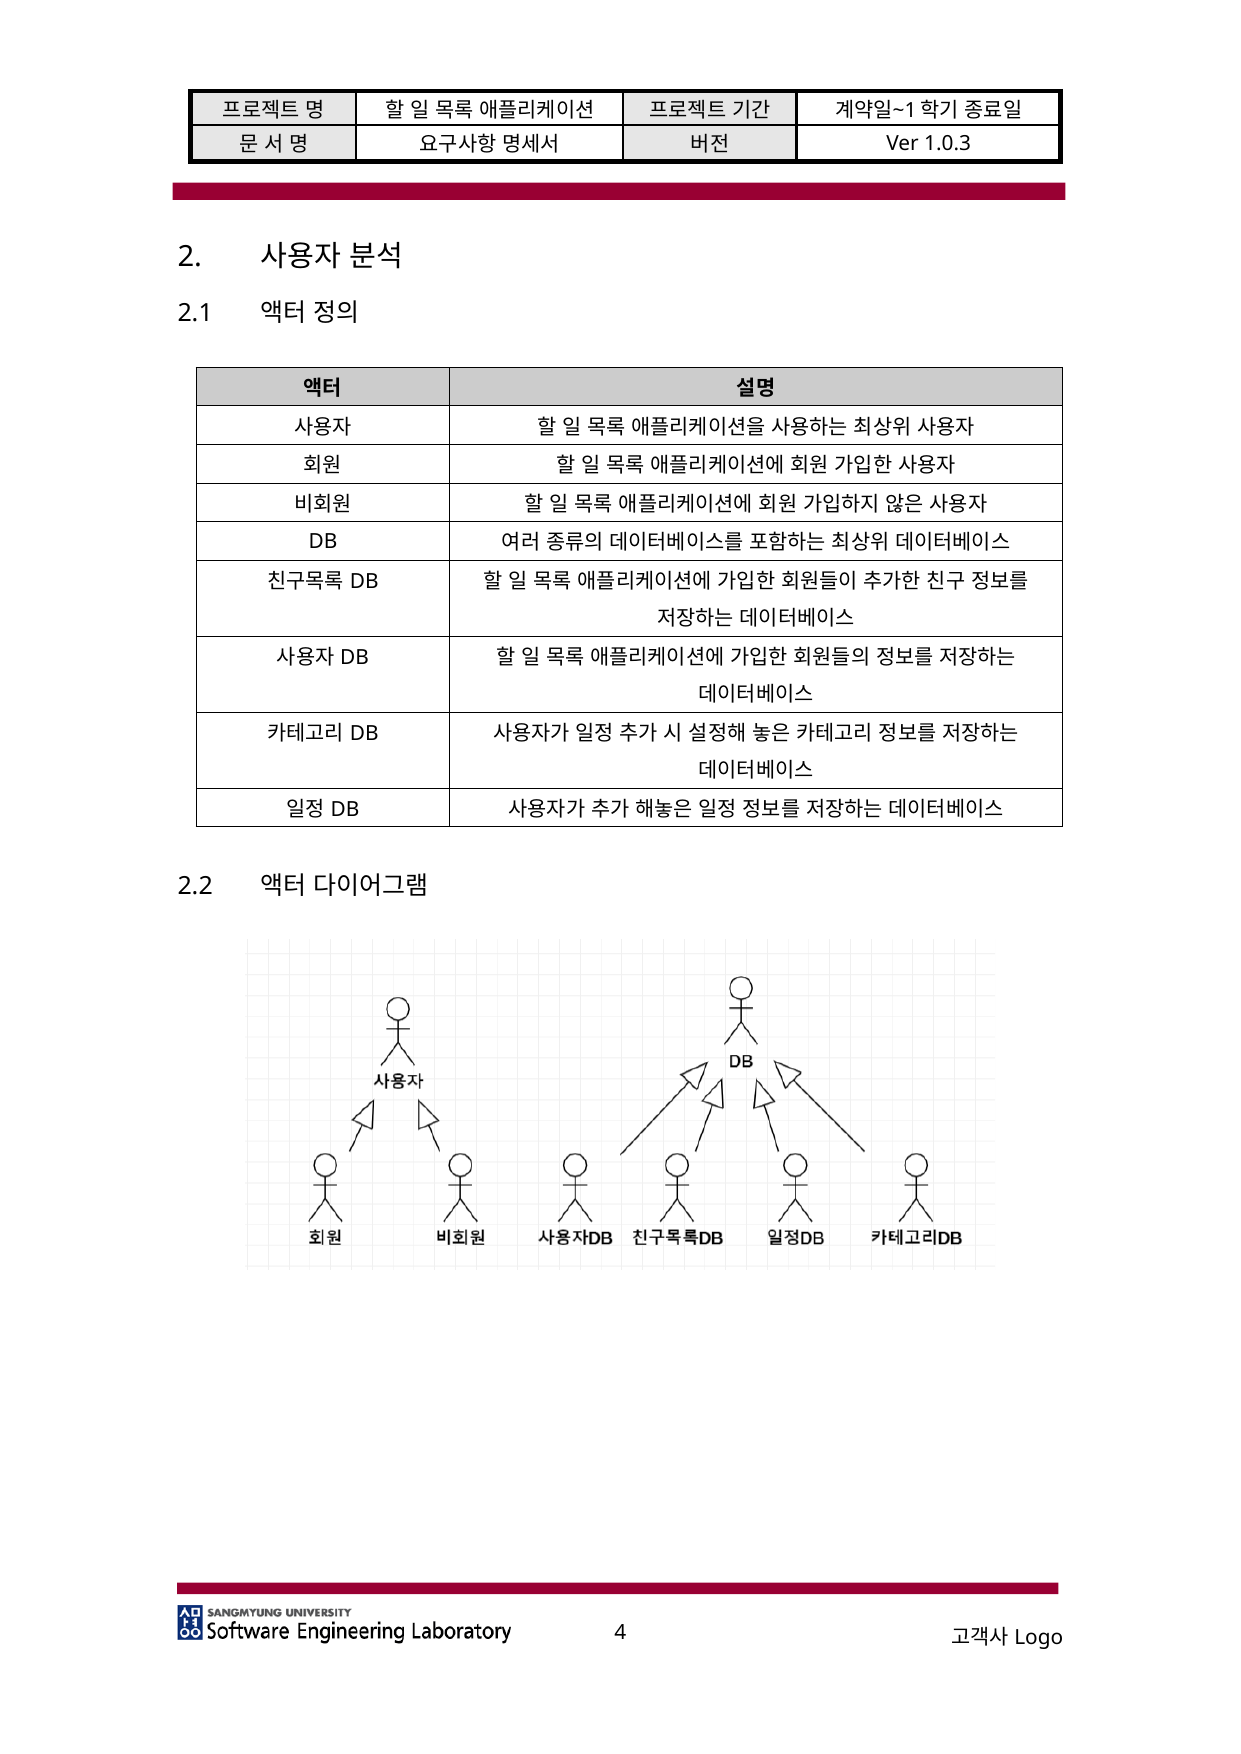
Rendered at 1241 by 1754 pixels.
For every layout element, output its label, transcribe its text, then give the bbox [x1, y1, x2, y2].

table_cell 사용자 [197, 406, 449, 444]
subtitle 액터 다이어그램 [177, 865, 1063, 902]
table_cell 비회원 [197, 484, 449, 521]
table_cell 회원 [197, 445, 449, 482]
table_cell 친구목록 DB [197, 561, 449, 636]
table_cell 일정 DB [197, 789, 449, 826]
table_cell 할 일 목록 애플리케이션을 사용하는 최상위 사용자 [450, 406, 1062, 444]
table_cell 사용자 DB [197, 637, 449, 712]
table_header 설명 [450, 368, 1062, 405]
picture [245, 939, 995, 1270]
subtitle 사용자 분석 [177, 217, 1063, 292]
table_cell 할 일 목록 애플리케이션에 회원 가입한 사용자 [450, 445, 1062, 482]
subtitle 액터 정의 [177, 292, 1063, 329]
table_cell 여러 종류의 데이터베이스를 포함하는 최상위 데이터베이스 [450, 522, 1062, 559]
table_cell 할 일 목록 애플리케이션에 가입한 회원들이 추가한 친구 정보를 저장하는 데이터베이스 [450, 561, 1062, 636]
table_cell 카테고리 DB [197, 713, 449, 788]
table_cell 사용자가 일정 추가 시 설정해 놓은 카테고리 정보를 저장하는 데이터베이스 [450, 713, 1062, 788]
picture [177, 1605, 515, 1645]
table_cell DB [197, 522, 449, 559]
table_cell 할 일 목록 애플리케이션에 가입한 회원들의 정보를 저장하는 데이터베이스 [450, 637, 1062, 712]
table_cell 사용자가 추가 해놓은 일정 정보를 저장하는 데이터베이스 [450, 789, 1062, 826]
table_cell 할 일 목록 애플리케이션에 회원 가입하지 않은 사용자 [450, 484, 1062, 521]
table_header 액터 [197, 368, 449, 405]
